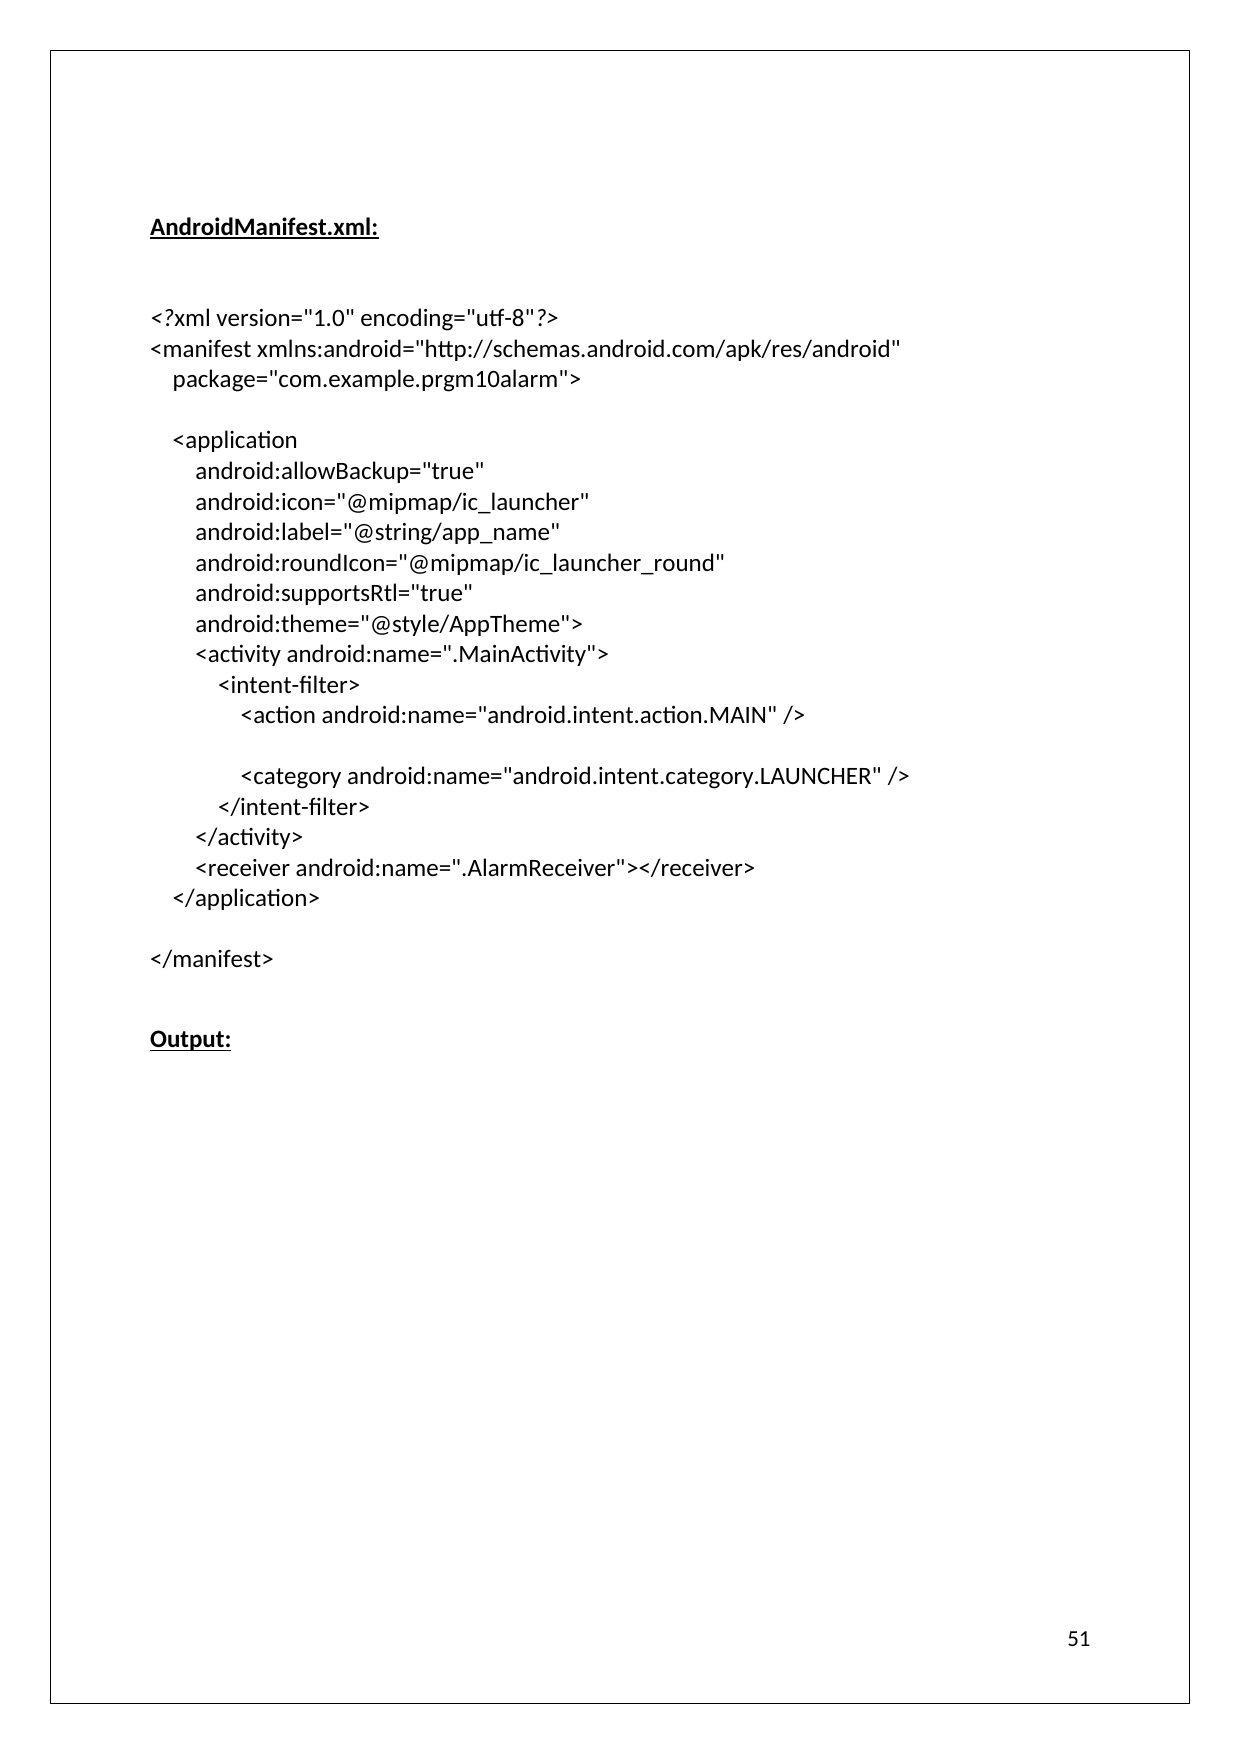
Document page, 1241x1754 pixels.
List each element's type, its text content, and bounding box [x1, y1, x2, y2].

text <?xml version="1.0" encoding="utf-8"?> <manifest xmlns:android="http://schemas.android.com/apk/res/android" package="com.example.prgm10alarm"> <application android:allowBackup="true" android:icon="@mipmap/ic_launcher" android:label="@string/app_name" android:roundIcon="@mipmap/ic_launcher_round" android:supportsRtl="true" android:theme="@style/AppTheme"> <activity android:name=".MainActivity"> <intent-filter> <action android:name="android.intent.action.MAIN" /> <category android:name="android.intent.category.LAUNCHER" /> </intent-filter> </activity> <receiver android:name=".AlarmReceiver"></receiver> </application> </manifest> [150, 303, 1090, 974]
text AndroidManifest.xml: [150, 211, 1090, 242]
text Output: [150, 1024, 1090, 1054]
